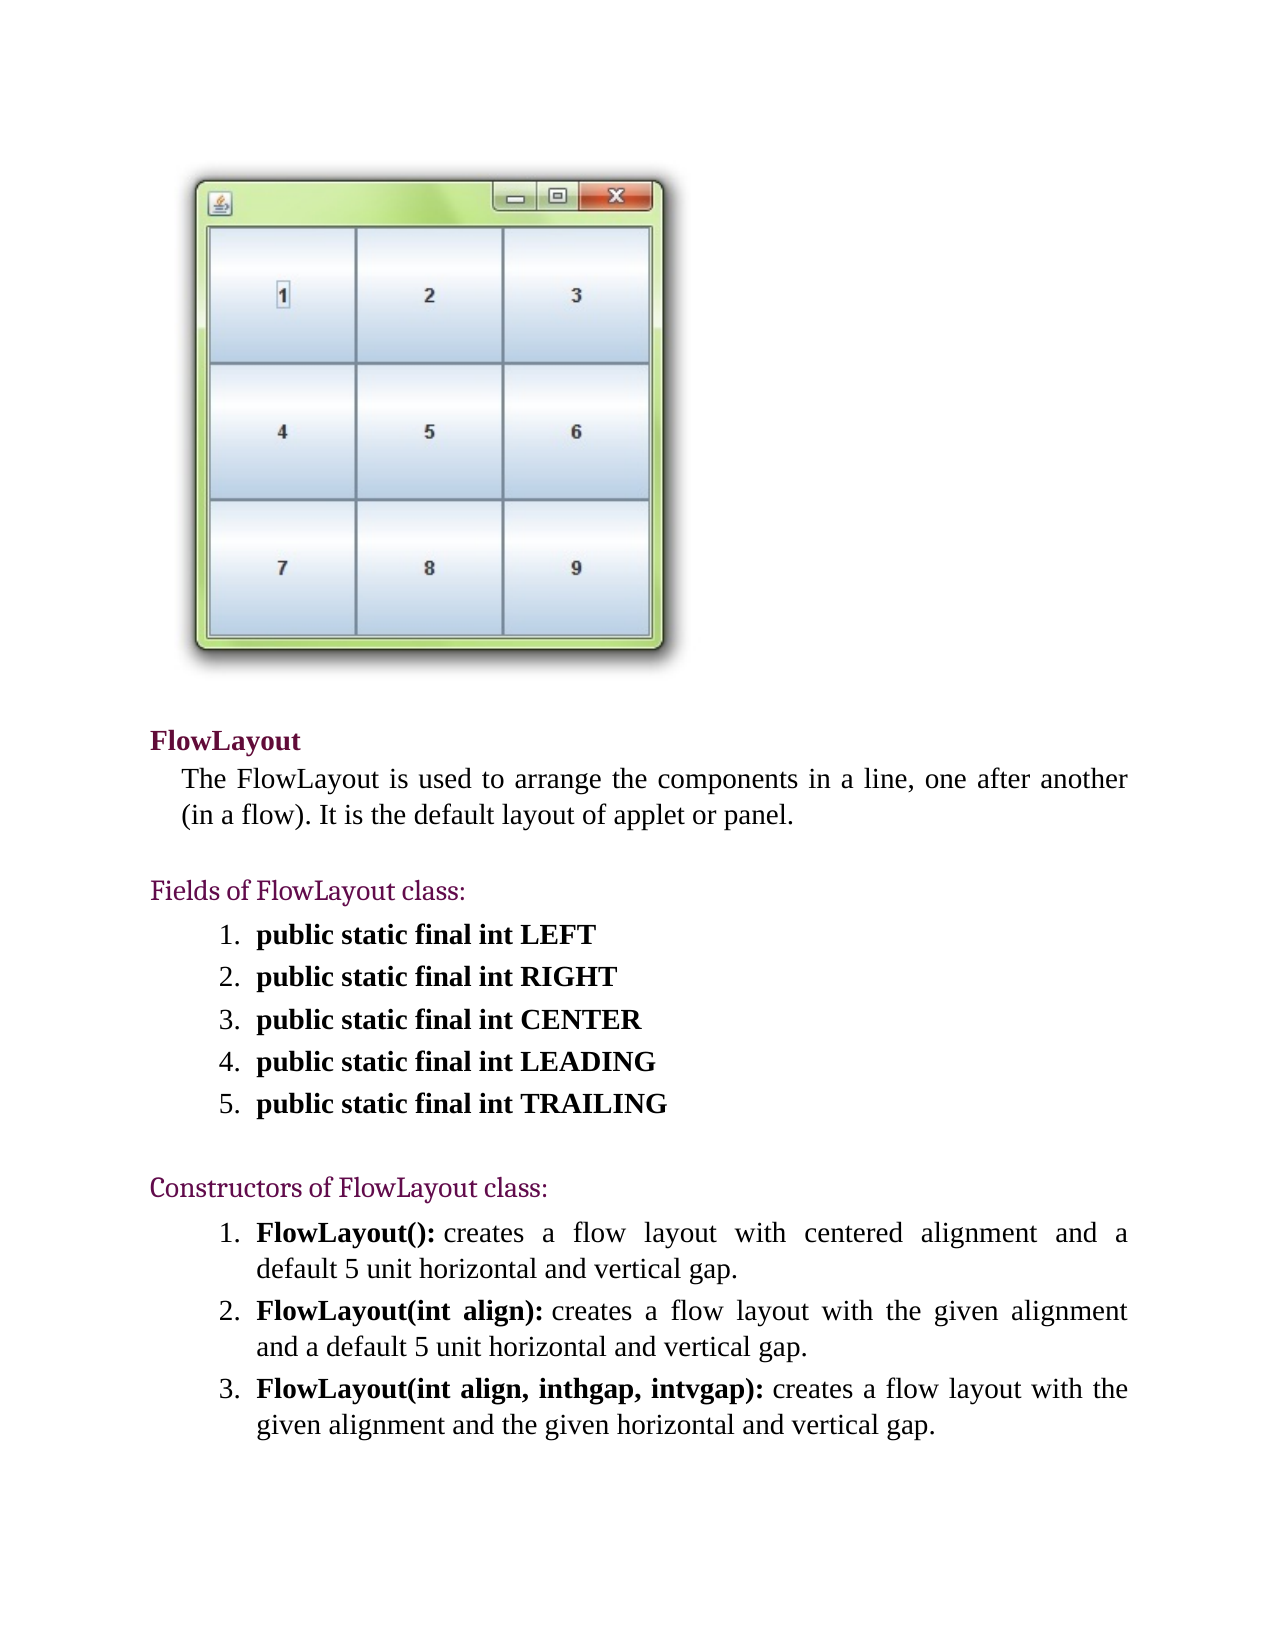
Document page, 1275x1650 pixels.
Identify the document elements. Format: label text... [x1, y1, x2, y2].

subtitle Fields of FlowLayout class: [150, 874, 1122, 907]
table_header The FlowLayout is used to arrange the components in a line, one after another (in a flow). It is the default layout of applet or panel. [149, 757, 1130, 853]
subtitle Constructors of FlowLayout class: [150, 1171, 1122, 1205]
picture [150, 150, 719, 699]
table_header public static final int LEFT public static final int RIGHT public static final int CENTER public static final int LEADING public static final int TRAILING [149, 907, 713, 1150]
subtitle FlowLayout [150, 723, 1122, 757]
table_header FlowLayout(): creates a flow layout with centered alignment and a default 5 unit horizontal and vertical gap. FlowLayout(int align): creates a flow layout with the given alignment and a default 5 unit horizontal and vertical gap. FlowLayout(int align, inthgap, intvgap): creates a flow layout with the given alignment and the given horizontal and vertical gap. [149, 1205, 1130, 1471]
